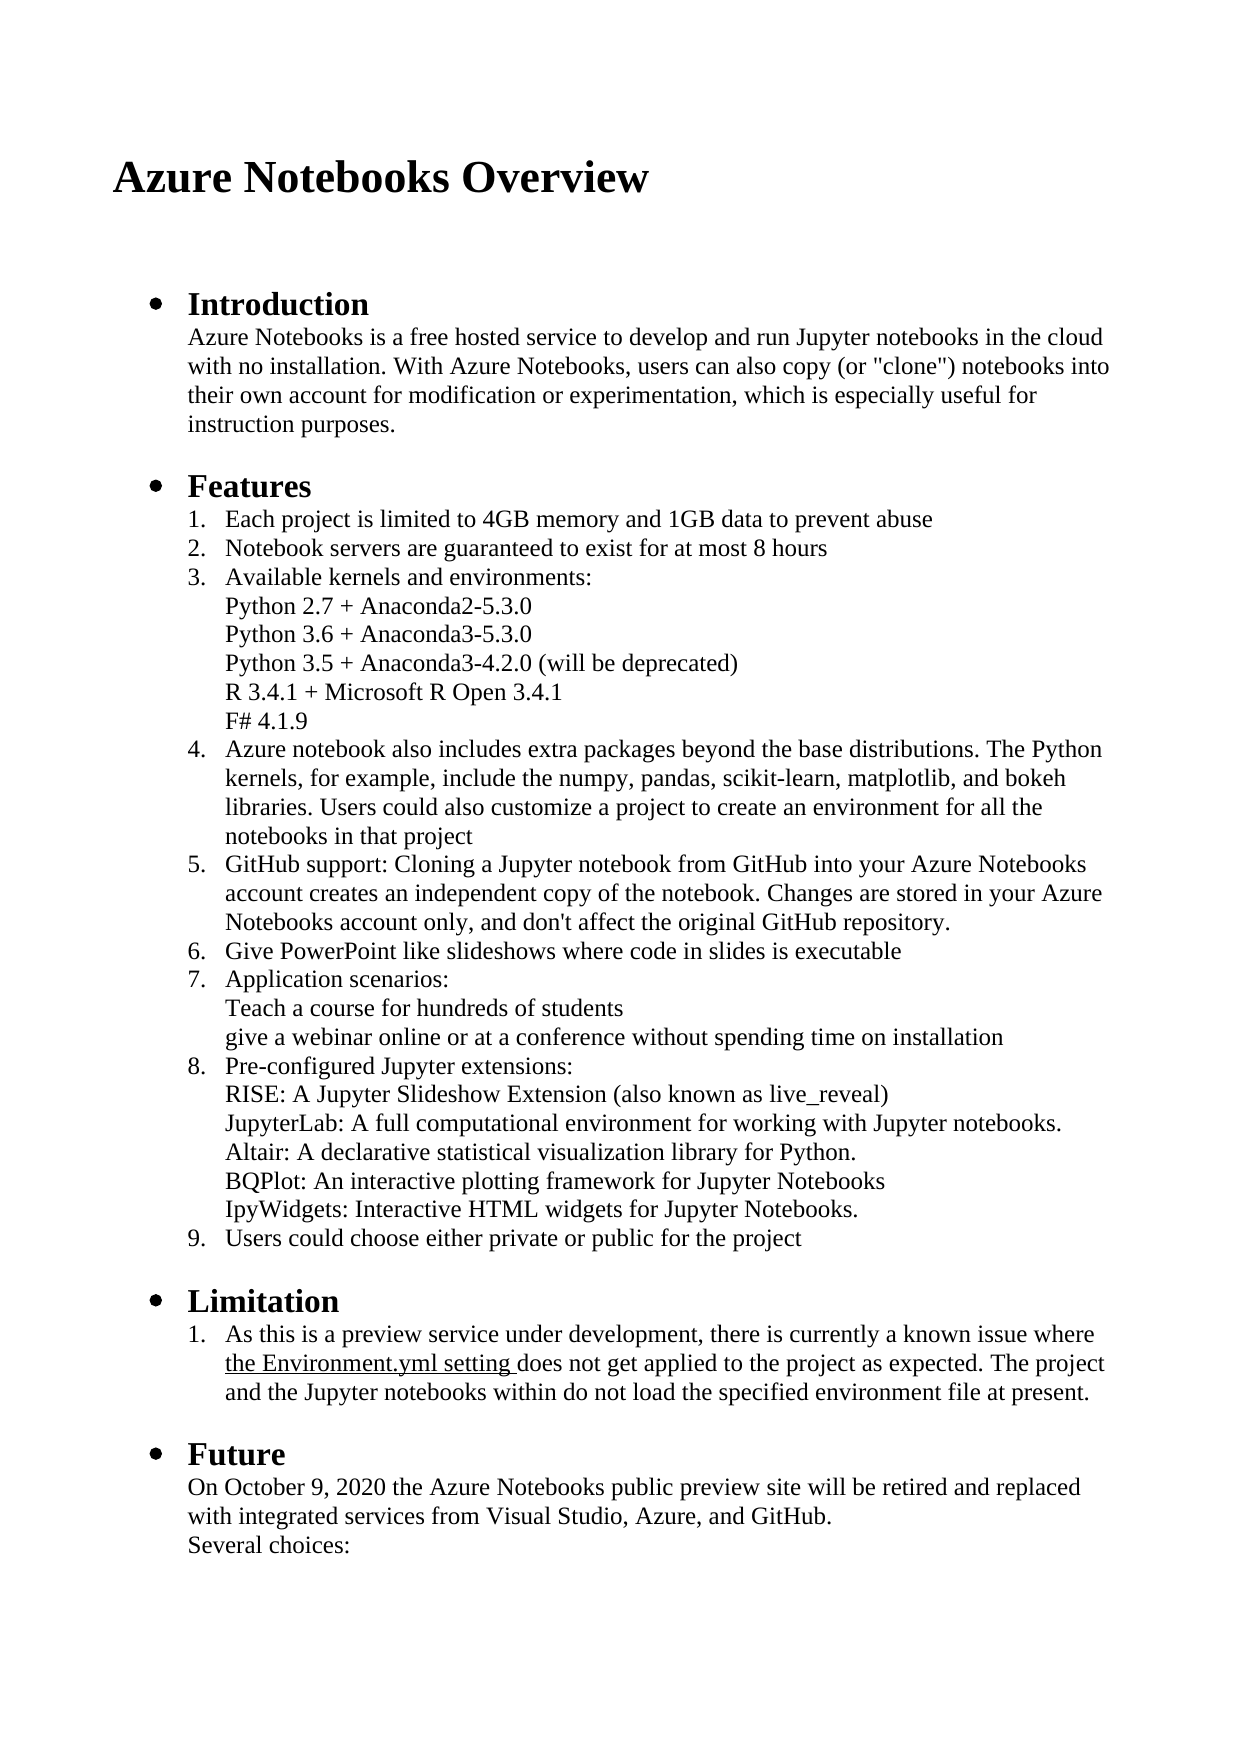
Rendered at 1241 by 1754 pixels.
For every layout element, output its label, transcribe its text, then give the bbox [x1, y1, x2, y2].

list Available kernels and environments: [187, 562, 1128, 591]
list R 3.4.1 + Microsoft R Open 3.4.1 [225, 677, 1128, 706]
list Application scenarios: [187, 964, 1128, 993]
list Altair: A declarative statistical visualization library for Python. [225, 1137, 1128, 1166]
list On October 9, 2020 the Azure Notebooks public preview site will be retired and replaced with integrated services from Visual Studio, Azure, and GitHub. [187, 1472, 1128, 1530]
list Future [150, 1434, 1128, 1472]
list GitHub support: Cloning a Jupyter notebook from GitHub into your Azure Notebooks account creates an independent copy of the notebook. Changes are stored in your Azure Notebooks account only, and don't affect the original GitHub repository. [187, 849, 1128, 936]
list Azure notebook also includes extra packages beyond the base distributions. The Python kernels, for example, include the numpy, pandas, scikit-learn, matplotlib, and bokeh libraries. Users could also customize a project to create an environment for all the notebooks in that project [187, 734, 1128, 849]
list Introduction [150, 284, 1128, 322]
list RISE: A Jupyter Slideshow Extension (also known as live_reveal) [225, 1079, 1128, 1108]
list Python 3.6 + Anaconda3-5.3.0 [225, 619, 1128, 648]
list Pre-configured Jupyter extensions: [187, 1051, 1128, 1079]
list BQPlot: An interactive plotting framework for Jupyter Notebooks [225, 1166, 1128, 1194]
list Give PowerPoint like slideshows where code in slides is executable [187, 936, 1128, 964]
list give a webinar online or at a conference without spending time on installation [225, 1022, 1128, 1051]
list F# 4.1.9 [225, 706, 1128, 734]
list Several choices: [187, 1530, 1128, 1559]
list Limitation [150, 1281, 1128, 1319]
list Azure Notebooks is a free hosted service to develop and run Jupyter notebooks in the cloud with no installation. With Azure Notebooks, users can also copy (or "clone") notebooks into their own account for modification or experimentation, which is especially useful for instruction purposes. [187, 322, 1128, 437]
list JupyterLab: A full computational environment for working with Jupyter notebooks. [225, 1108, 1128, 1137]
list Teach a course for hundreds of students [225, 993, 1128, 1022]
list As this is a preview service under development, there is currently a known issue where the Environment.yml setting does not get applied to the project as expected. The project and the Jupyter notebooks within do not load the specified environment file at present. [187, 1319, 1128, 1405]
text Azure Notebooks Overview [112, 150, 1128, 203]
list Python 2.7 + Anaconda2-5.3.0 [225, 591, 1128, 619]
list Features [150, 466, 1128, 504]
list IpyWidgets: Interactive HTML widgets for Jupyter Notebooks. [225, 1194, 1128, 1223]
list Each project is limited to 4GB memory and 1GB data to prevent abuse [187, 504, 1128, 533]
list Users could choose either private or public for the project [187, 1223, 1128, 1252]
list Python 3.5 + Anaconda3-4.2.0 (will be deprecated) [225, 648, 1128, 677]
list Notebook servers are guaranteed to exist for at most 8 hours [187, 533, 1128, 562]
